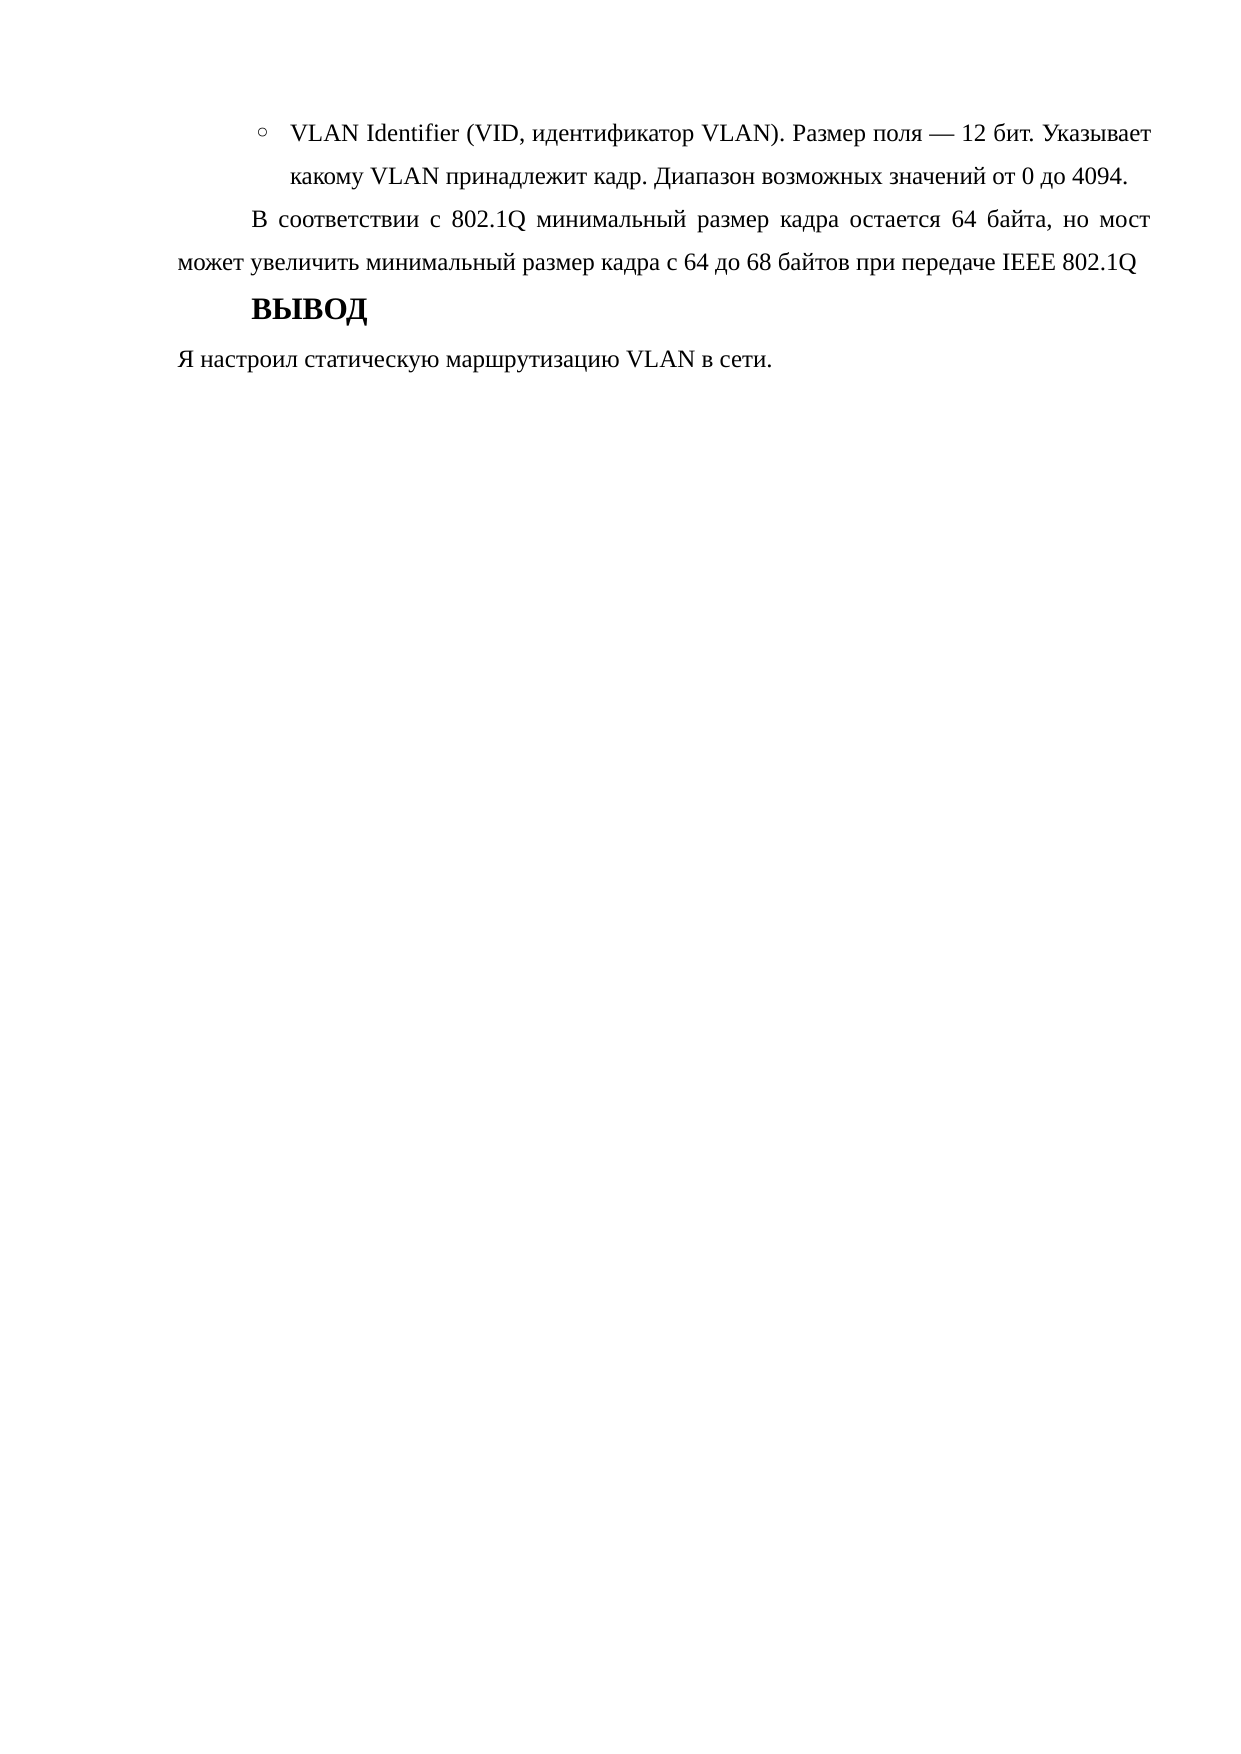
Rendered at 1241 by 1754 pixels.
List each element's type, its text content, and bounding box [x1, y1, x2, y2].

text В соответствии с 802.1Q минимальный размер кадра остается 64 байта, но мост может увеличить минимальный размер кадра с 64 до 68 байтов при передаче IEEE 802.1Q [177, 204, 1152, 276]
list VLAN Identifier (VID, идентификатор VLAN). Размер поля — 12 бит. Указывает какому VLAN принадлежит кадр. Диапазон возможных значений от 0 до 4094. [252, 118, 1152, 190]
text Я настроил статическую маршрутизацию VLAN в сети. [177, 344, 1152, 373]
text ВЫВОД [177, 291, 1152, 327]
